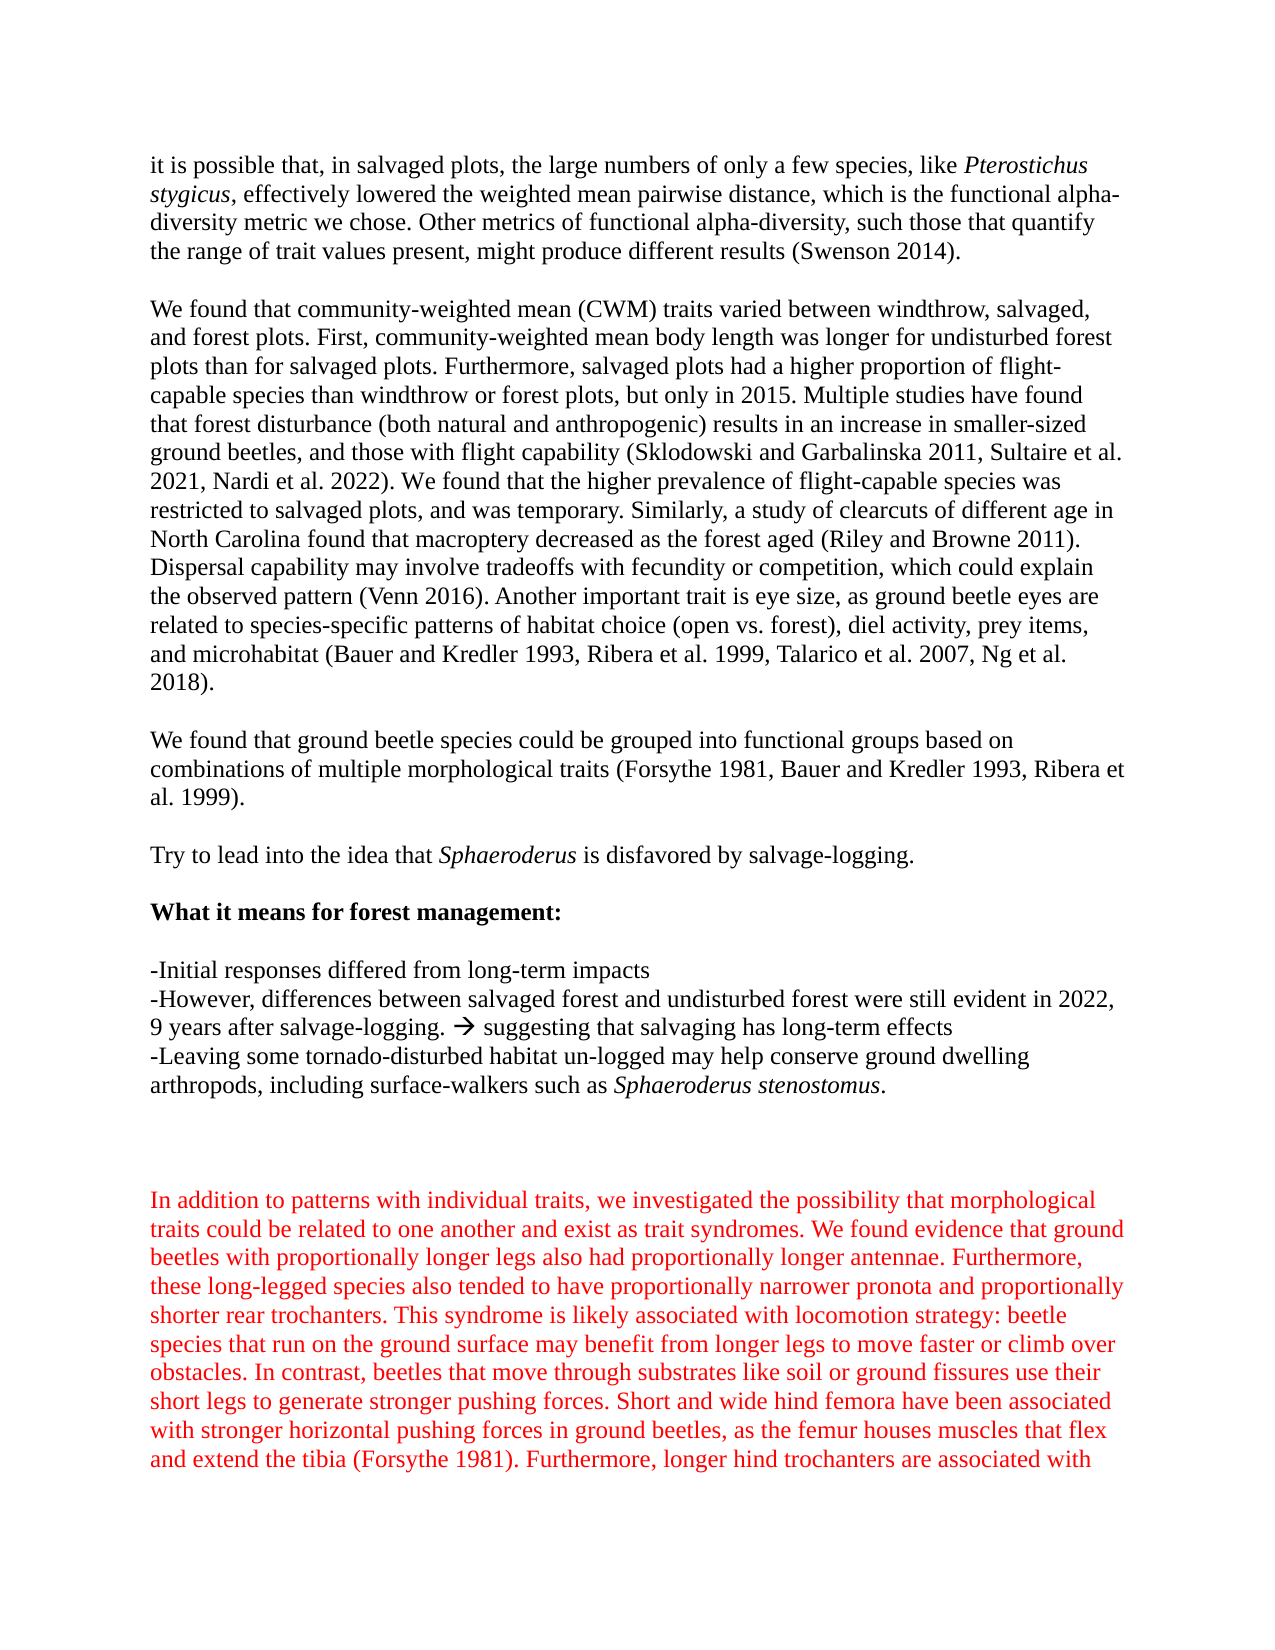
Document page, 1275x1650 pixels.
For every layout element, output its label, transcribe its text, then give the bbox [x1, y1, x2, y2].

text -Initial responses differed from long-term impacts [150, 955, 1125, 984]
text We found that ground beetle species could be grouped into functional groups based on combinations of multiple morphological traits (Forsythe 1981, Bauer and Kredler 1993, Ribera et al. 1999). [150, 725, 1125, 811]
text We found that community-weighted mean (CWM) traits varied between windthrow, salvaged, and forest plots. First, community-weighted mean body length was longer for undisturbed forest plots than for salvaged plots. Furthermore, salvaged plots had a higher proportion of flight-capable species than windthrow or forest plots, but only in 2015. Multiple studies have found that forest disturbance (both natural and anthropogenic) results in an increase in smaller-sized ground beetles, and those with flight capability (Sklodowski and Garbalinska 2011, Sultaire et al. 2021, Nardi et al. 2022). We found that the higher prevalence of flight-capable species was restricted to salvaged plots, and was temporary. Similarly, a study of clearcuts of different age in North Carolina found that macroptery decreased as the forest aged (Riley and Browne 2011). Dispersal capability may involve tradeoffs with fecundity or competition, which could explain the observed pattern (Venn 2016). Another important trait is eye size, as ground beetle eyes are related to species-specific patterns of habitat choice (open vs. forest), diel activity, prey items, and microhabitat (Bauer and Kredler 1993, Ribera et al. 1999, Talarico et al. 2007, Ng et al. 2018). [150, 294, 1125, 696]
text Try to lead into the idea that Sphaeroderus is disfavored by salvage-logging. [150, 840, 1125, 869]
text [150, 1185, 1125, 1472]
text -Leaving some tornado-disturbed habitat un-logged may help conserve ground dwelling arthropods, including surface-walkers such as Sphaeroderus stenostomus. [150, 1041, 1125, 1099]
text What it means for forest management: [150, 897, 1125, 926]
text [150, 150, 1125, 265]
text -However, differences between salvaged forest and undisturbed forest were still evident in 2022, 9 years after salvage-logging. suggesting that salvaging has long-term effects [150, 984, 1125, 1041]
